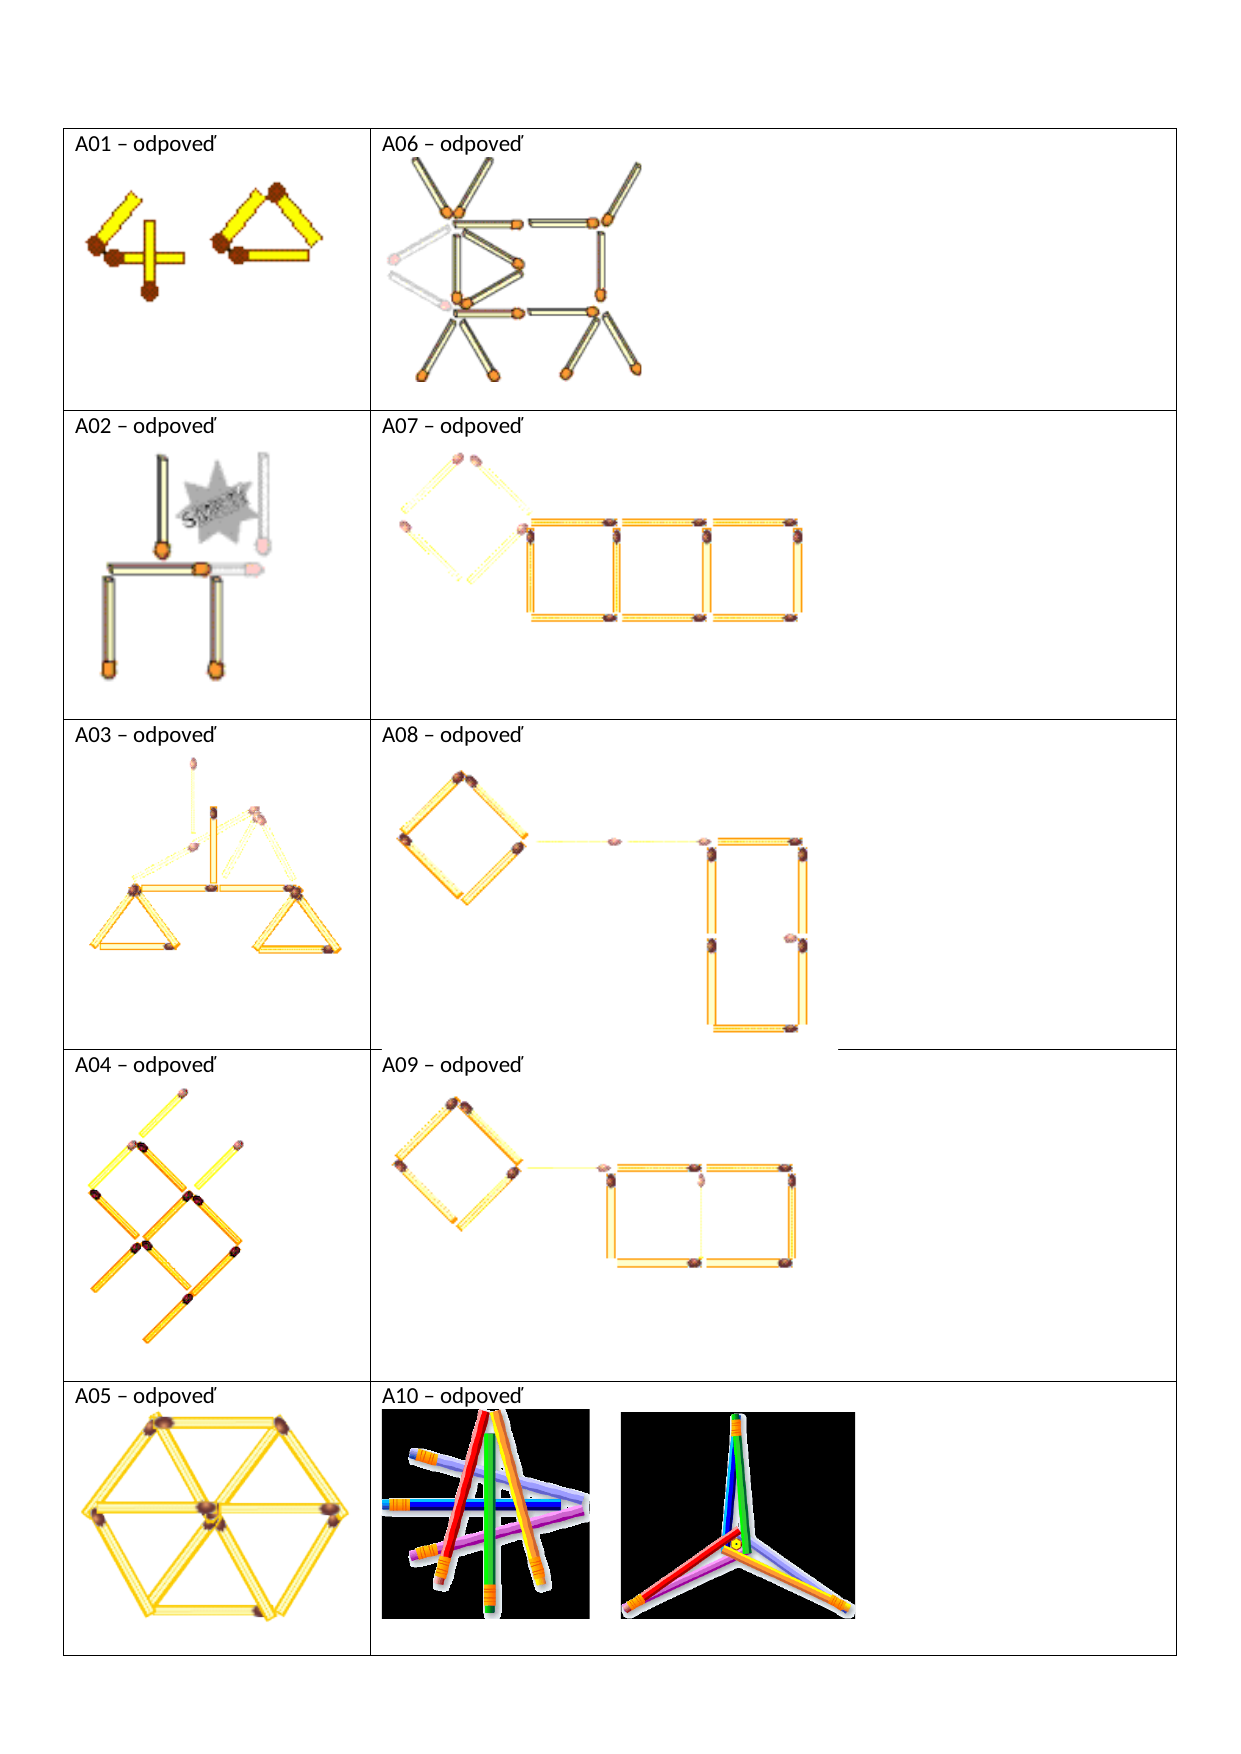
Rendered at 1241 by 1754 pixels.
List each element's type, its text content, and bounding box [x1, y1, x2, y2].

picture [381, 1078, 829, 1290]
table_header A06 – odpoveď [371, 129, 1176, 410]
table_cell A10 – odpoveď [371, 1382, 1176, 1655]
table_cell A02 – odpoveď [64, 411, 370, 719]
picture [381, 747, 839, 1050]
picture [381, 1409, 590, 1619]
table_cell A07 – odpoveď [371, 411, 1176, 719]
picture [620, 1412, 855, 1619]
table_cell A03 – odpoveď [64, 720, 370, 1049]
picture [381, 439, 834, 644]
table_cell A09 – odpoveď [371, 1050, 1176, 1381]
table_cell A08 – odpoveď [371, 720, 1176, 1049]
picture [381, 157, 642, 382]
picture [75, 1409, 352, 1627]
picture [75, 439, 293, 691]
table_cell A05 – odpoveď [64, 1382, 370, 1655]
picture [75, 747, 357, 962]
picture [75, 157, 339, 311]
picture [75, 1078, 266, 1353]
table_cell A04 – odpoveď [64, 1050, 370, 1381]
table_header A01 – odpoveď [64, 129, 370, 410]
